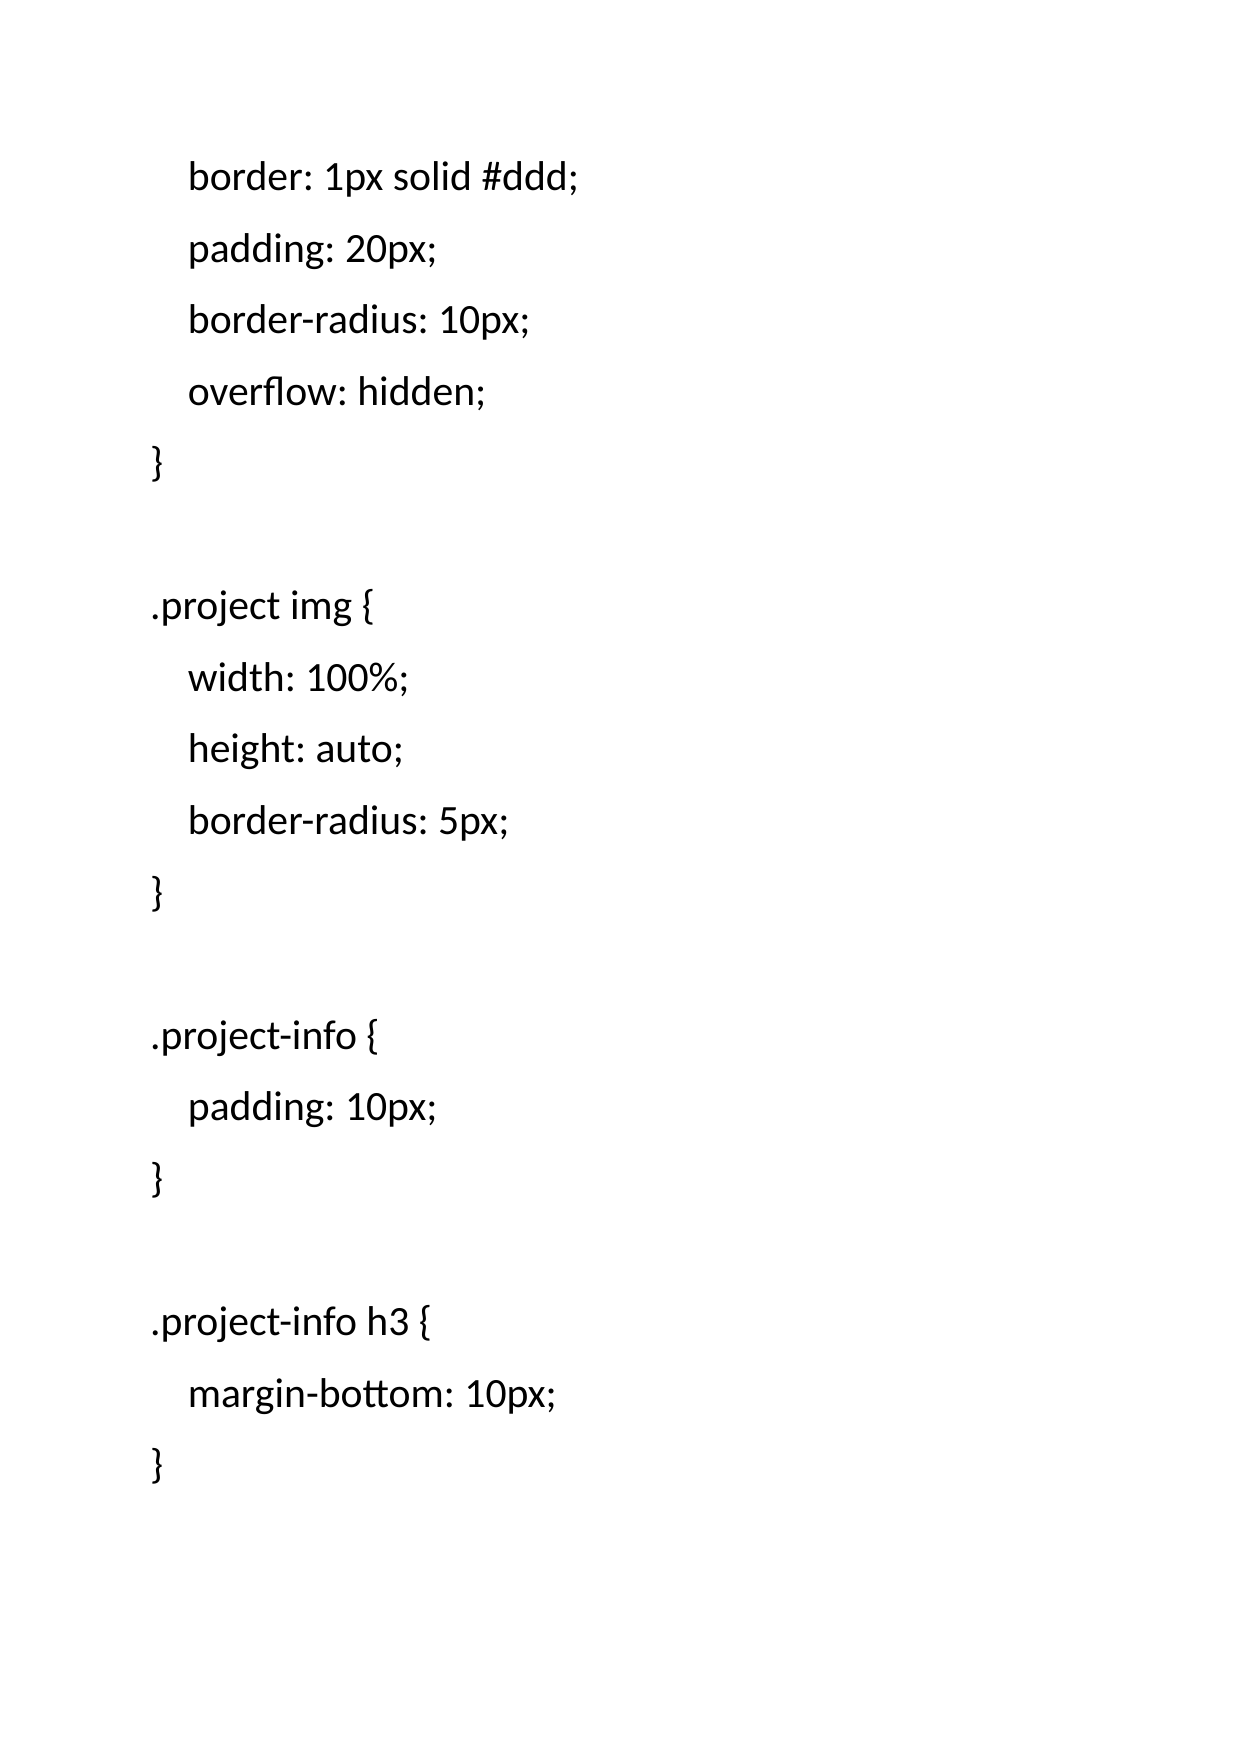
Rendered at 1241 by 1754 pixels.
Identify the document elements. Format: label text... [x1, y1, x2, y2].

text overflow: hidden; [150, 365, 1090, 416]
text } [150, 1438, 1090, 1489]
text } [150, 1152, 1090, 1203]
text padding: 20px; [150, 222, 1090, 272]
text padding: 10px; [150, 1080, 1090, 1131]
text border-radius: 5px; [150, 794, 1090, 845]
text margin-bottom: 10px; [150, 1367, 1090, 1417]
text border-radius: 10px; [150, 293, 1090, 344]
text width: 100%; [150, 651, 1090, 702]
text } [150, 436, 1090, 487]
text .project-info h3 { [150, 1295, 1090, 1346]
text border: 1px solid #ddd; [150, 150, 1090, 201]
text .project-info { [150, 1009, 1090, 1059]
text } [150, 866, 1090, 916]
text height: auto; [150, 722, 1090, 773]
text .project img { [150, 579, 1090, 630]
